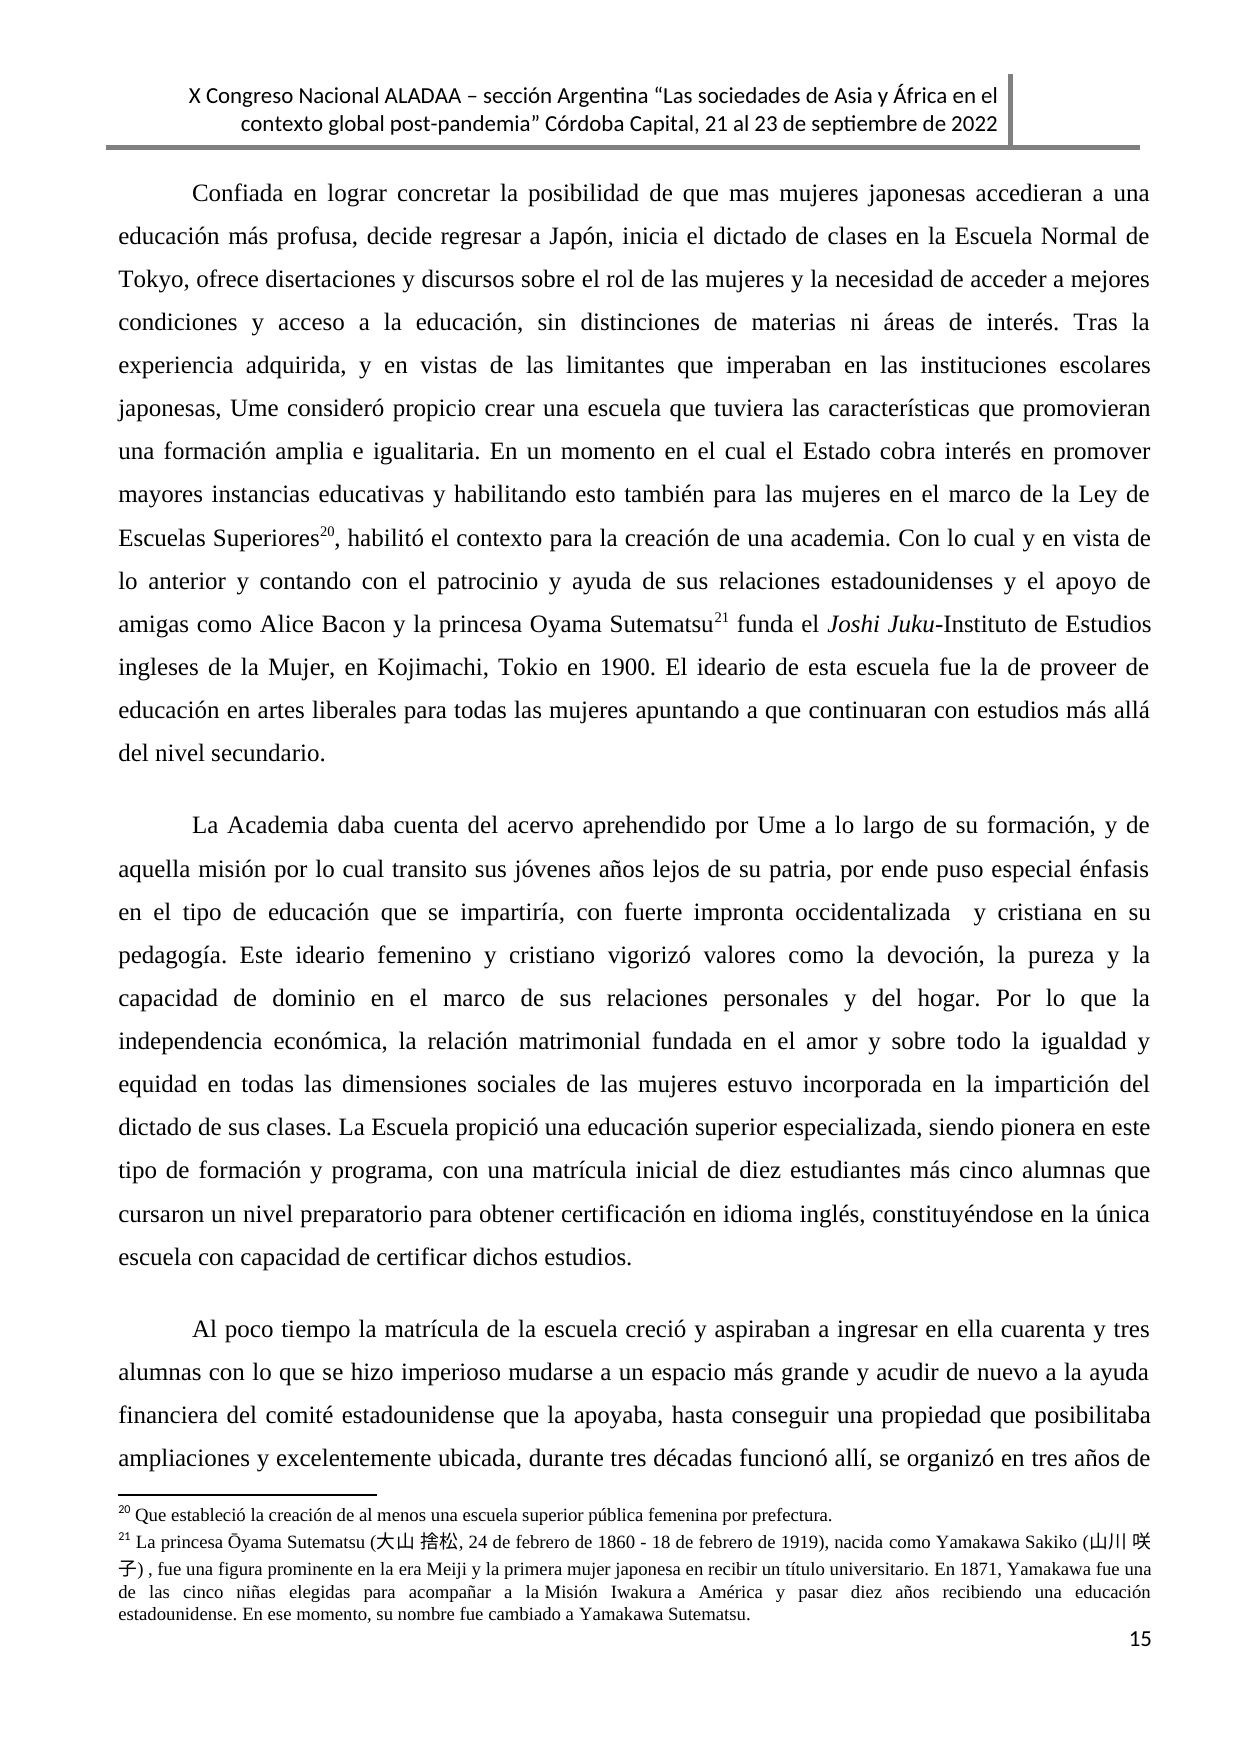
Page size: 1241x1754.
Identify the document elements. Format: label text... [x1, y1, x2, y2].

text Confiada en lograr concretar la posibilidad de que mas mujeres japonesas accedieran a una educación más profusa, decide regresar a Japón, inicia el dictado de clases en la Escuela Normal de Tokyo, ofrece disertaciones y discursos sobre el rol de las mujeres y la necesidad de acceder a mejores condiciones y acceso a la educación, sin distinciones de materias ni áreas de interés. Tras la experiencia adquirida, y en vistas de las limitantes que imperaban en las instituciones escolares japonesas, Ume consideró propicio crear una escuela que tuviera las características que promovieran una formación amplia e igualitaria. En un momento en el cual el Estado cobra interés en promover mayores instancias educativas y habilitando esto también para las mujeres en el marco de la Ley de Escuelas Superiores, habilitó el contexto para la creación de una academia. Con lo cual y en vista de lo anterior y contando con el patrocinio y ayuda de sus relaciones estadounidenses y el apoyo de amigas como Alice Bacon y la princesa Oyama Sutematsu funda el Joshi Juku-Instituto de Estudios ingleses de la Mujer, en Kojimachi, Tokio en 1900. El ideario de esta escuela fue la de proveer de educación en artes liberales para todas las mujeres apuntando a que continuaran con estudios más allá del nivel secundario. [118, 178, 1152, 767]
text La Academia daba cuenta del acervo aprehendido por Ume a lo largo de su formación, y de aquella misión por lo cual transito sus jóvenes años lejos de su patria, por ende puso especial énfasis en el tipo de educación que se impartiría, con fuerte impronta occidentalizada y cristiana en su pedagogía. Este ideario femenino y cristiano vigorizó valores como la devoción, la pureza y la capacidad de dominio en el marco de sus relaciones personales y del hogar. Por lo que la independencia económica, la relación matrimonial fundada en el amor y sobre todo la igualdad y equidad en todas las dimensiones sociales de las mujeres estuvo incorporada en la impartición del dictado de sus clases. La Escuela propició una educación superior especializada, siendo pionera en este tipo de formación y programa, con una matrícula inicial de diez estudiantes más cinco alumnas que cursaron un nivel preparatorio para obtener certificación en idioma inglés, constituyéndose en la única escuela con capacidad de certificar dichos estudios. [118, 811, 1152, 1271]
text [118, 1314, 1152, 1472]
